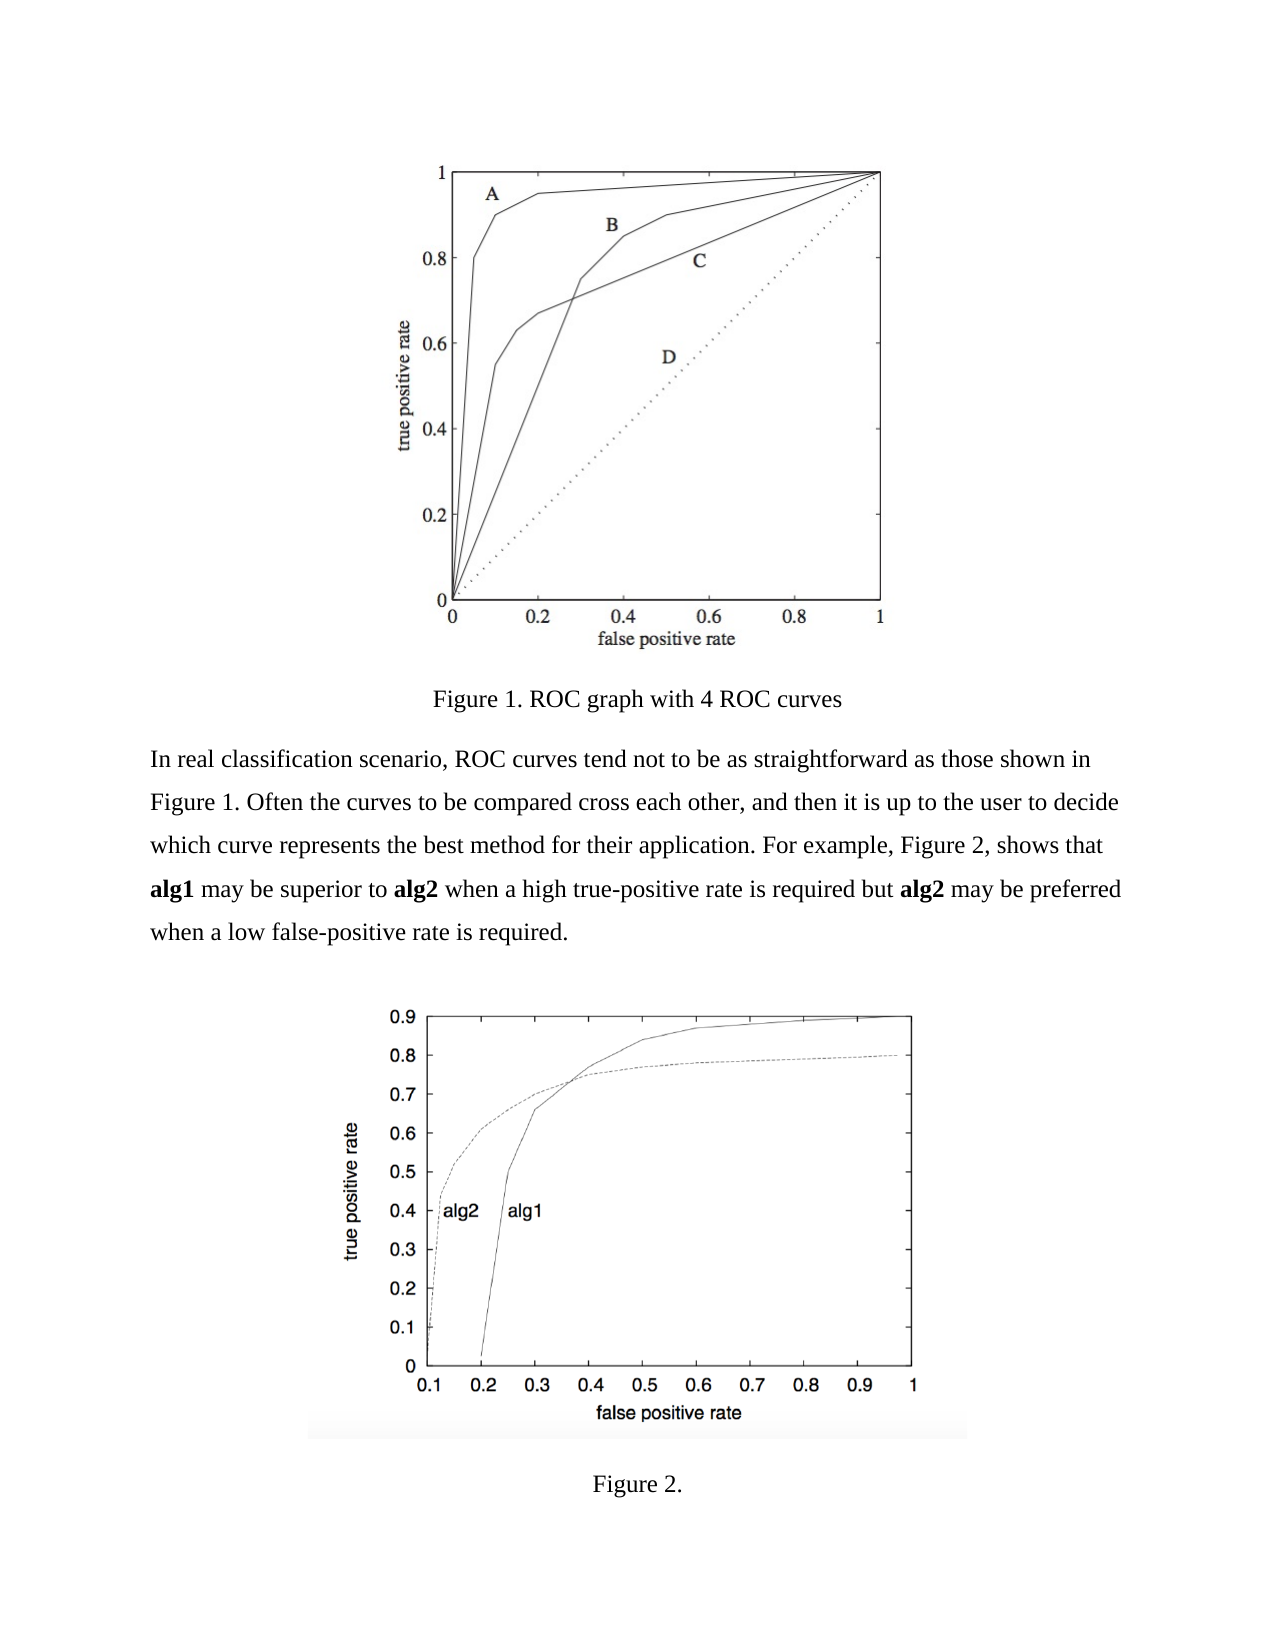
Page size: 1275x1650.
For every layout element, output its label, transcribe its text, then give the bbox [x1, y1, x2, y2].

picture [307, 976, 968, 1439]
text Figure 2. [150, 1469, 1125, 1498]
picture [365, 150, 910, 654]
text In real classification scenario, ROC curves tend not to be as straightforward as those shown in Figure 1. Often the curves to be compared cross each other, and then it is up to the user to decide which curve represents the best method for their application. For example, Figure 2, shows that alg1 may be superior to alg2 when a high true-positive rate is required but alg2 may be preferred when a low false-positive rate is required. [150, 744, 1125, 946]
text Figure 1. ROC graph with 4 ROC curves [150, 684, 1125, 713]
